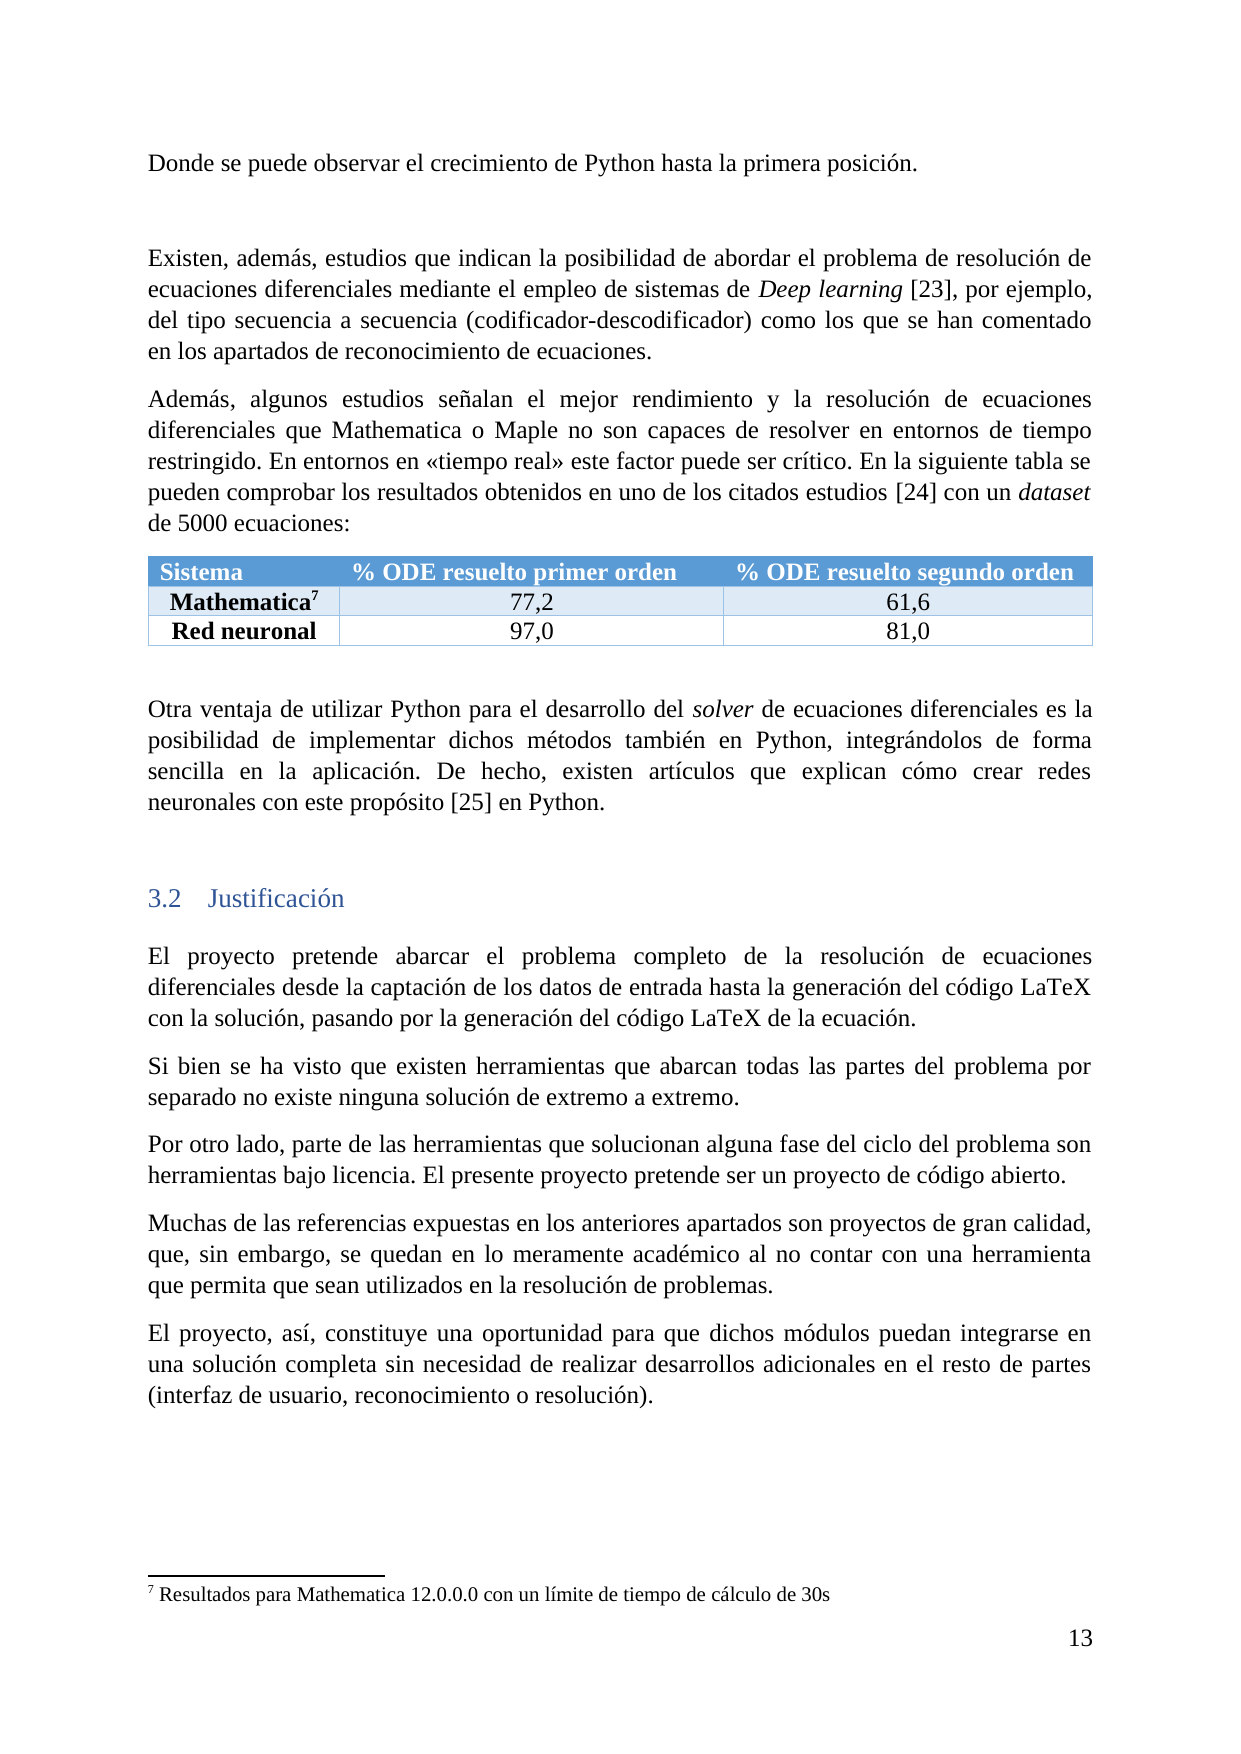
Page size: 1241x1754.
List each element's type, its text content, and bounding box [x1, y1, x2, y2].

text Además, algunos estudios señalan el mejor rendimiento y la resolución de ecuaciones diferenciales que Mathematica o Maple no son capaces de resolver en entornos de tiempo restringido. En entornos en «tiempo real» este factor puede ser crítico. En la siguiente tabla se pueden comprobar los resultados obtenidos en uno de los citados estudios con un dataset de 5000 ecuaciones: [148, 384, 1093, 537]
table_header Sistema [149, 557, 339, 586]
table_cell 97,0 [340, 616, 723, 645]
table_cell 61,6 [724, 587, 1092, 615]
table_cell Red neuronal [149, 616, 339, 645]
text Existen, además, estudios que indican la posibilidad de abordar el problema de resolución de ecuaciones diferenciales mediante el empleo de sistemas de Deep learning , por ejemplo, del tipo secuencia a secuencia (codificador-descodificador) como los que se han comentado en los apartados de reconocimiento de ecuaciones. [148, 243, 1093, 365]
table_cell 77,2 [340, 587, 723, 615]
text El proyecto pretende abarcar el problema completo de la resolución de ecuaciones diferenciales desde la captación de los datos de entrada hasta la generación del código LaTeX con la solución, pasando por la generación del código LaTeX de la ecuación. [148, 941, 1093, 1032]
table_cell 81,0 [724, 616, 1092, 645]
text Muchas de las referencias expuestas en los anteriores apartados son proyectos de gran calidad, que, sin embargo, se quedan en lo meramente académico al no contar con una herramienta que permita que sean utilizados en la resolución de problemas. [148, 1208, 1093, 1299]
text Donde se puede observar el crecimiento de Python hasta la primera posición. [148, 148, 1093, 176]
text Si bien se ha visto que existen herramientas que abarcan todas las partes del problema por separado no existe ninguna solución de extremo a extremo. [148, 1051, 1093, 1111]
table_header % ODE resuelto segundo orden [724, 557, 1092, 586]
text Por otro lado, parte de las herramientas que solucionan alguna fase del ciclo del problema son herramientas bajo licencia. El presente proyecto pretende ser un proyecto de código abierto. [148, 1129, 1093, 1189]
table_header % ODE resuelto primer orden [340, 557, 723, 586]
subtitle Justificación [148, 882, 1093, 913]
text El proyecto, así, constituye una oportunidad para que dichos módulos puedan integrarse en una solución completa sin necesidad de realizar desarrollos adicionales en el resto de partes (interfaz de usuario, reconocimiento o resolución). [148, 1318, 1093, 1409]
text Otra ventaja de utilizar Python para el desarrollo del solver de ecuaciones diferenciales es la posibilidad de implementar dichos métodos también en Python, integrándolos de forma sencilla en la aplicación. De hecho, existen artículos que explican cómo crear redes neuronales con este propósito en Python. [148, 694, 1093, 816]
table_cell Mathematica [149, 587, 339, 615]
